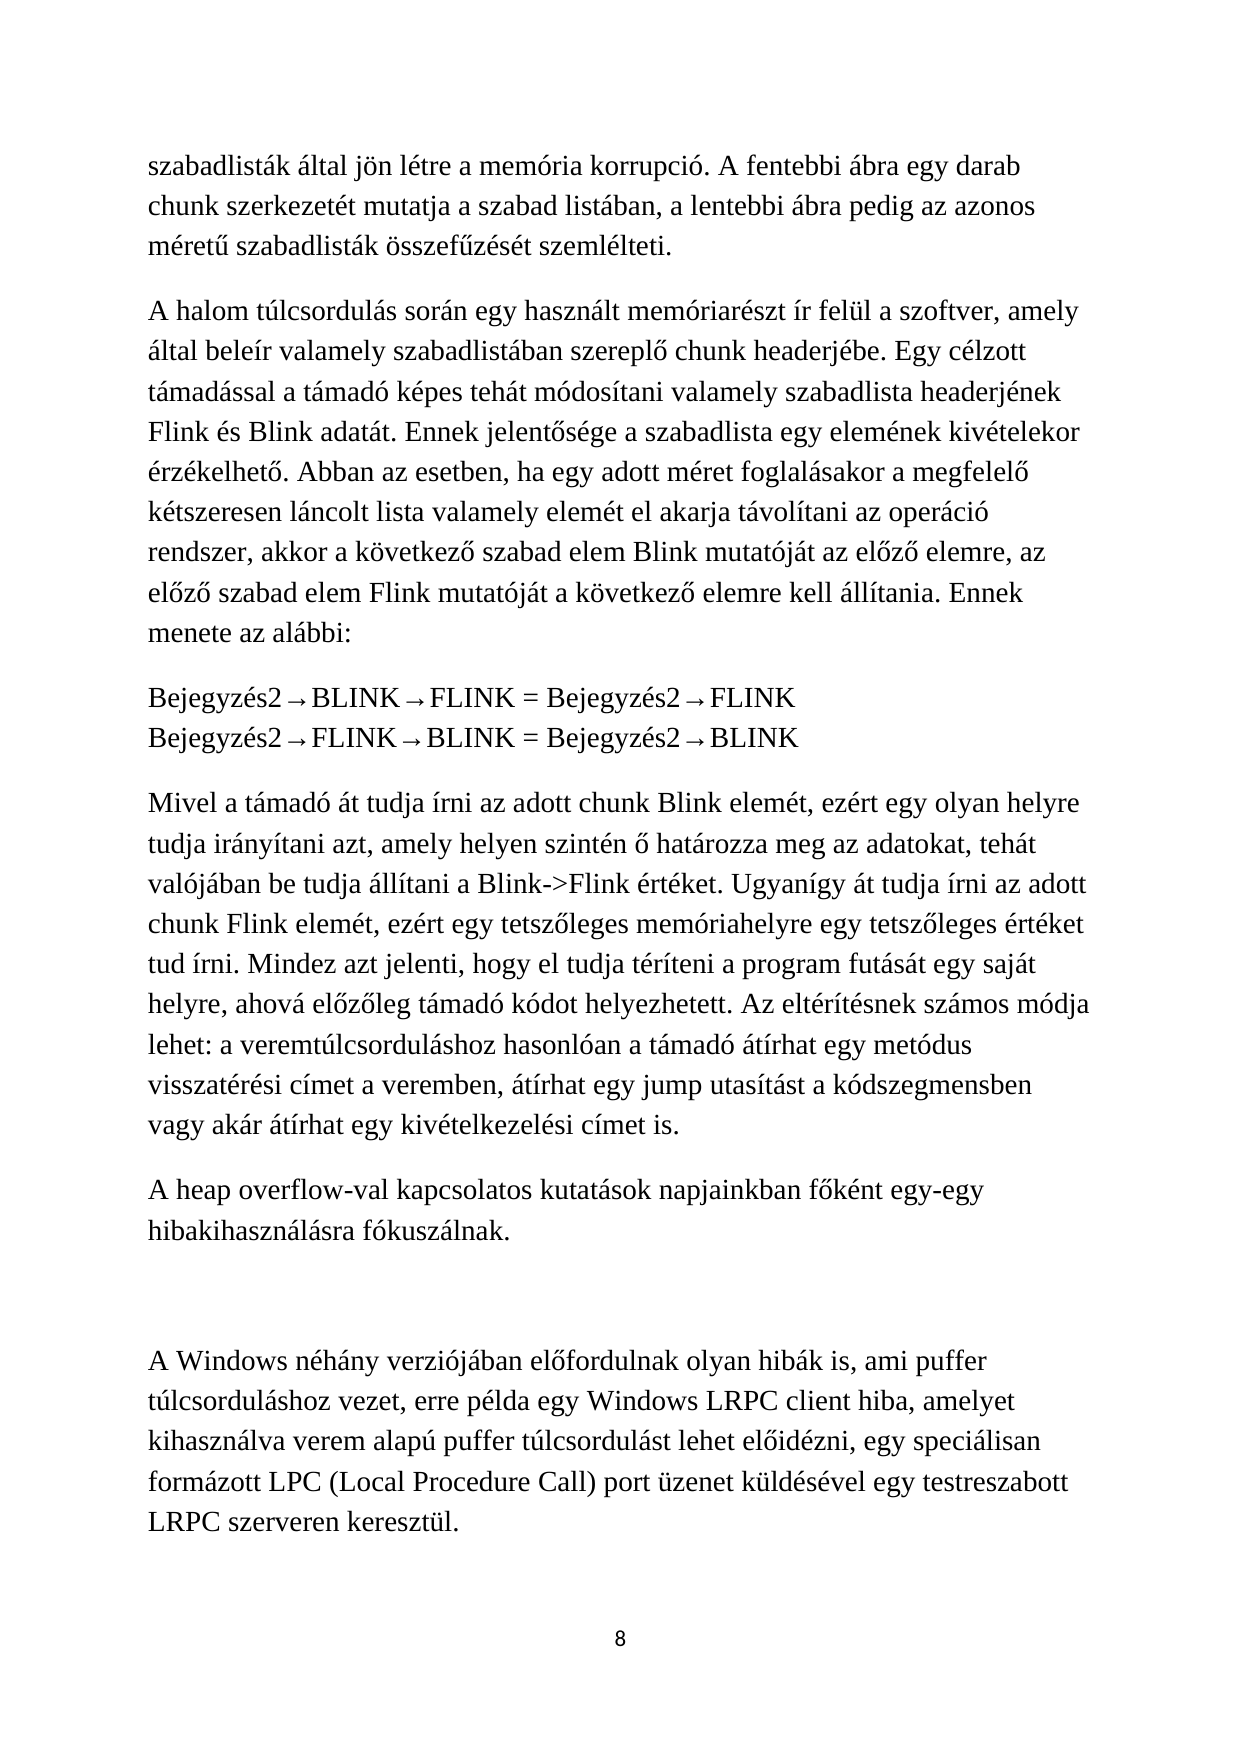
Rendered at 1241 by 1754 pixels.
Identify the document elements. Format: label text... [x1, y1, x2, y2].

text A halom túlcsordulás során egy használt memóriarészt ír felül a szoftver, amely által beleír valamely szabadlistában szereplő chunk headerjébe. Egy célzott támadással a támadó képes tehát módosítani valamely szabadlista headerjének Flink és Blink adatát. Ennek jelentősége a szabadlista egy elemének kivételekor érzékelhető. Abban az esetben, ha egy adott méret foglalásakor a megfelelő kétszeresen láncolt lista valamely elemét el akarja távolítani az operáció rendszer, akkor a következő szabad elem Blink mutatóját az előző elemre, az előző szabad elem Flink mutatóját a következő elemre kell állítania. Ennek menete az alábbi: [148, 293, 1093, 648]
text A Windows néhány verziójában előfordulnak olyan hibák is, ami puffer túlcsorduláshoz vezet, erre példa egy Windows LRPC client hiba, amelyet kihasználva verem alapú puffer túlcsordulást lehet előidézni, egy speciálisan formázott LPC (Local Procedure Call) port üzenet küldésével egy testreszabott LRPC szerveren keresztül. [148, 1343, 1093, 1537]
text A heap overflow-val kapcsolatos kutatások napjainkban főként egy-egy hibakihasználásra fókuszálnak. [148, 1172, 1093, 1246]
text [148, 148, 1093, 262]
text Bejegyzés2→BLINK→FLINK = Bejegyzés2→FLINK Bejegyzés2→FLINK→BLINK = Bejegyzés2→BLINK [148, 680, 1093, 754]
text Mivel a támadó át tudja írni az adott chunk Blink elemét, ezért egy olyan helyre tudja irányítani azt, amely helyen szintén ő határozza meg az adatokat, tehát valójában be tudja állítani a Blink->Flink értéket. Ugyanígy át tudja írni az adott chunk Flink elemét, ezért egy tetszőleges memóriahelyre egy tetszőleges értéket tud írni. Mindez azt jelenti, hogy el tudja téríteni a program futását egy saját helyre, ahová előzőleg támadó kódot helyezhetett. Az eltérítésnek számos módja lehet: a veremtúlcsorduláshoz hasonlóan a támadó átírhat egy metódus visszatérési címet a veremben, átírhat egy jump utasítást a kódszegmensben vagy akár átírhat egy kivételkezelési címet is. [148, 786, 1093, 1141]
